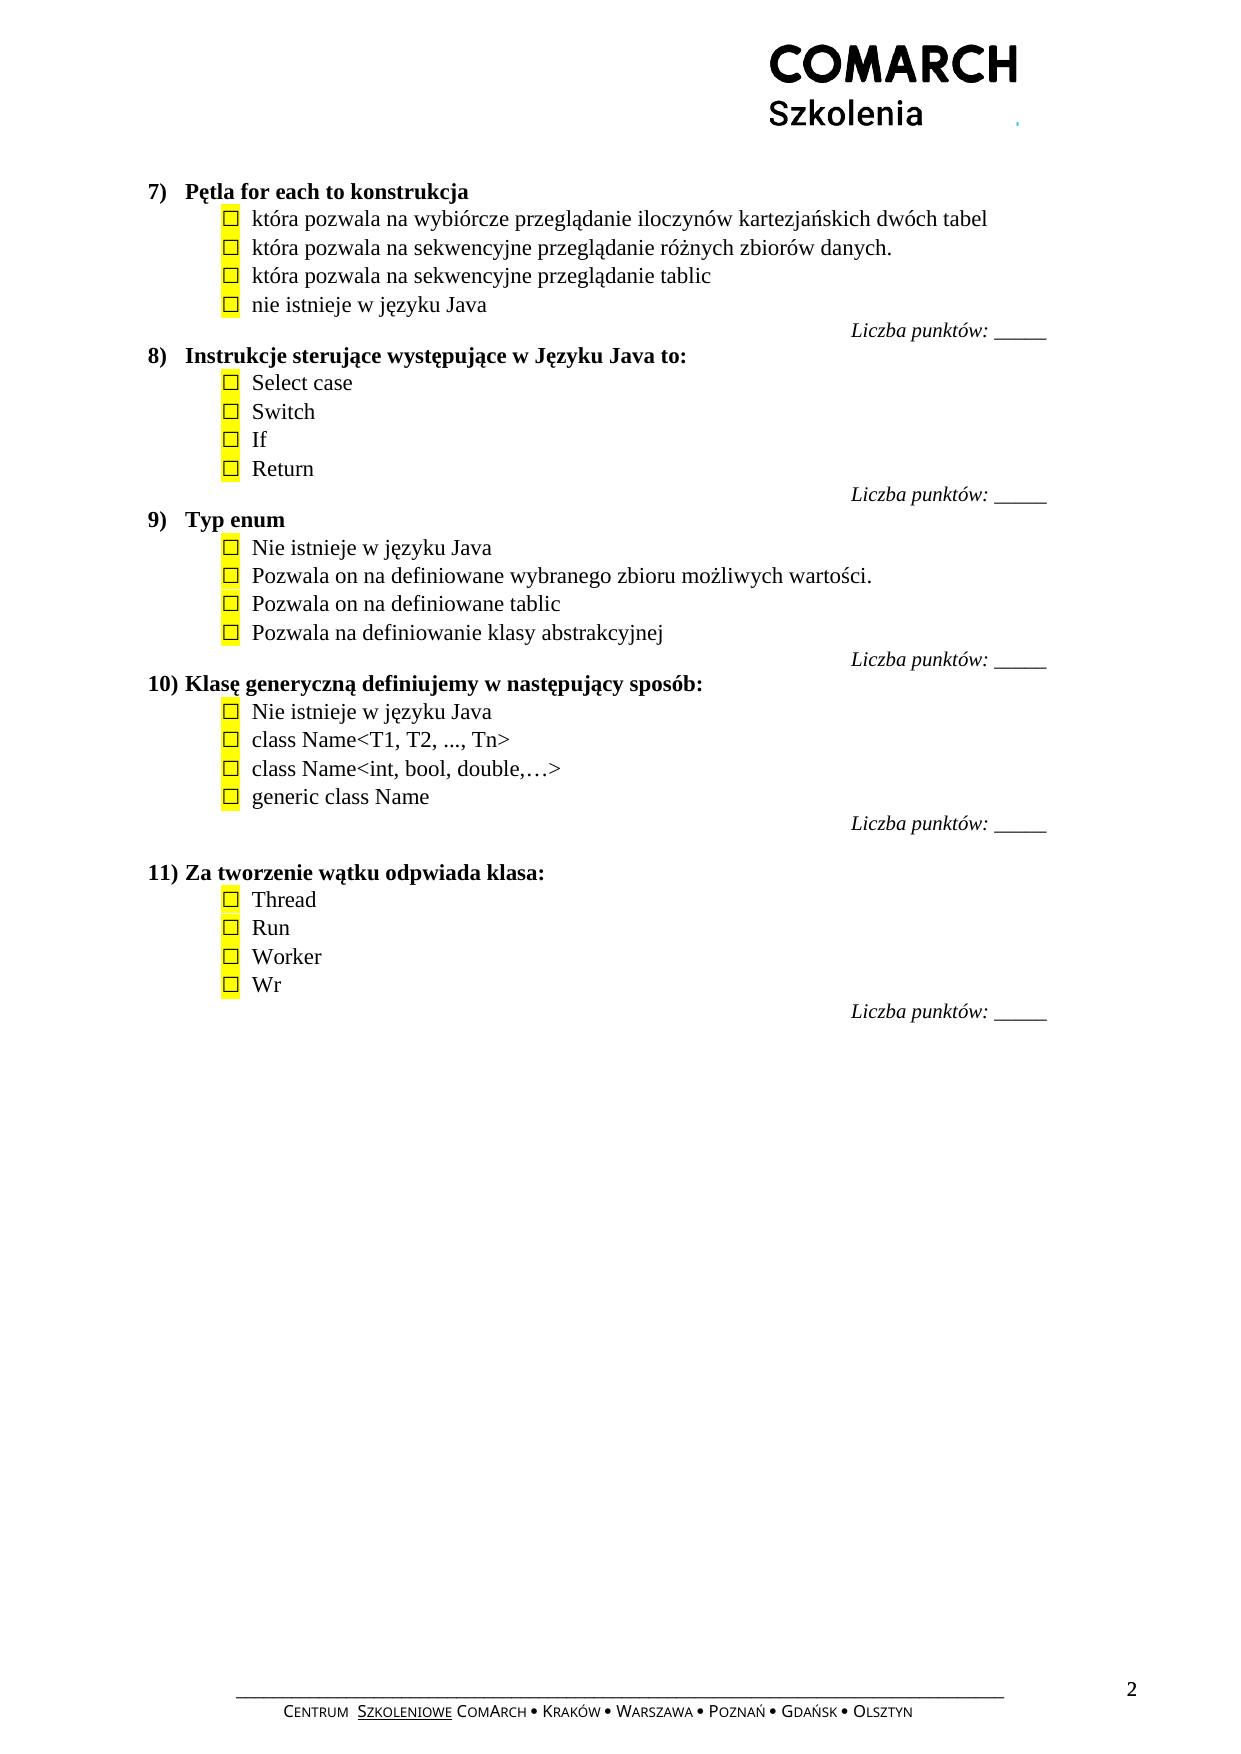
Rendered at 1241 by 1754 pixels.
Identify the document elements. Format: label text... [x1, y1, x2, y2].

text która pozwala na wybiórcze przeglądanie iloczynów kartezjańskich dwóch tabel [240, 204, 1048, 233]
text która pozwala na sekwencyjne przeglądanie tablic [240, 261, 1048, 290]
text Switch [240, 397, 1048, 425]
text generic class Name [240, 782, 1048, 811]
list Instrukcje sterujące występujące w Języku Java to: [148, 342, 1048, 368]
picture [770, 44, 1019, 126]
list Liczba punktów: _____ [185, 482, 1048, 506]
list Pętla for each to konstrukcja [148, 178, 1048, 204]
text Nie istnieje w języku Java [240, 533, 1048, 561]
text Run [221, 913, 1048, 942]
text Liczba punktów: _____ [148, 646, 1048, 671]
text Liczba punktów: _____ [148, 811, 1048, 835]
text Pozwala on na definiowane tablic [221, 589, 1048, 618]
text Nie istnieje w języku Java [240, 697, 1048, 725]
text Select case [221, 368, 1048, 397]
text Worker [240, 942, 1048, 970]
text Thread [240, 885, 1048, 913]
text Return [240, 454, 1048, 482]
text Liczba punktów: _____ [148, 999, 1048, 1023]
text Wr [240, 970, 1048, 999]
list Za tworzenie wątku odpwiada klasa: [148, 859, 1048, 885]
text class Name<int, bool, double,…> [240, 754, 1048, 782]
list Typ enum [148, 506, 1048, 533]
text Pozwala na definiowanie klasy abstrakcyjnej [240, 618, 1048, 646]
text nie istnieje w języku Java [240, 290, 1048, 318]
text Pozwala on na definiowane wybranego zbioru możliwych wartości. [240, 561, 1048, 589]
list Liczba punktów: _____ [185, 318, 1048, 342]
text If [240, 425, 1048, 454]
list Klasę generyczną definiujemy w następujący sposób: [148, 671, 1048, 697]
text class Name<T1, T2, ..., Tn> [240, 725, 1048, 754]
text która pozwala na sekwencyjne przeglądanie różnych zbiorów danych. [240, 233, 1048, 261]
